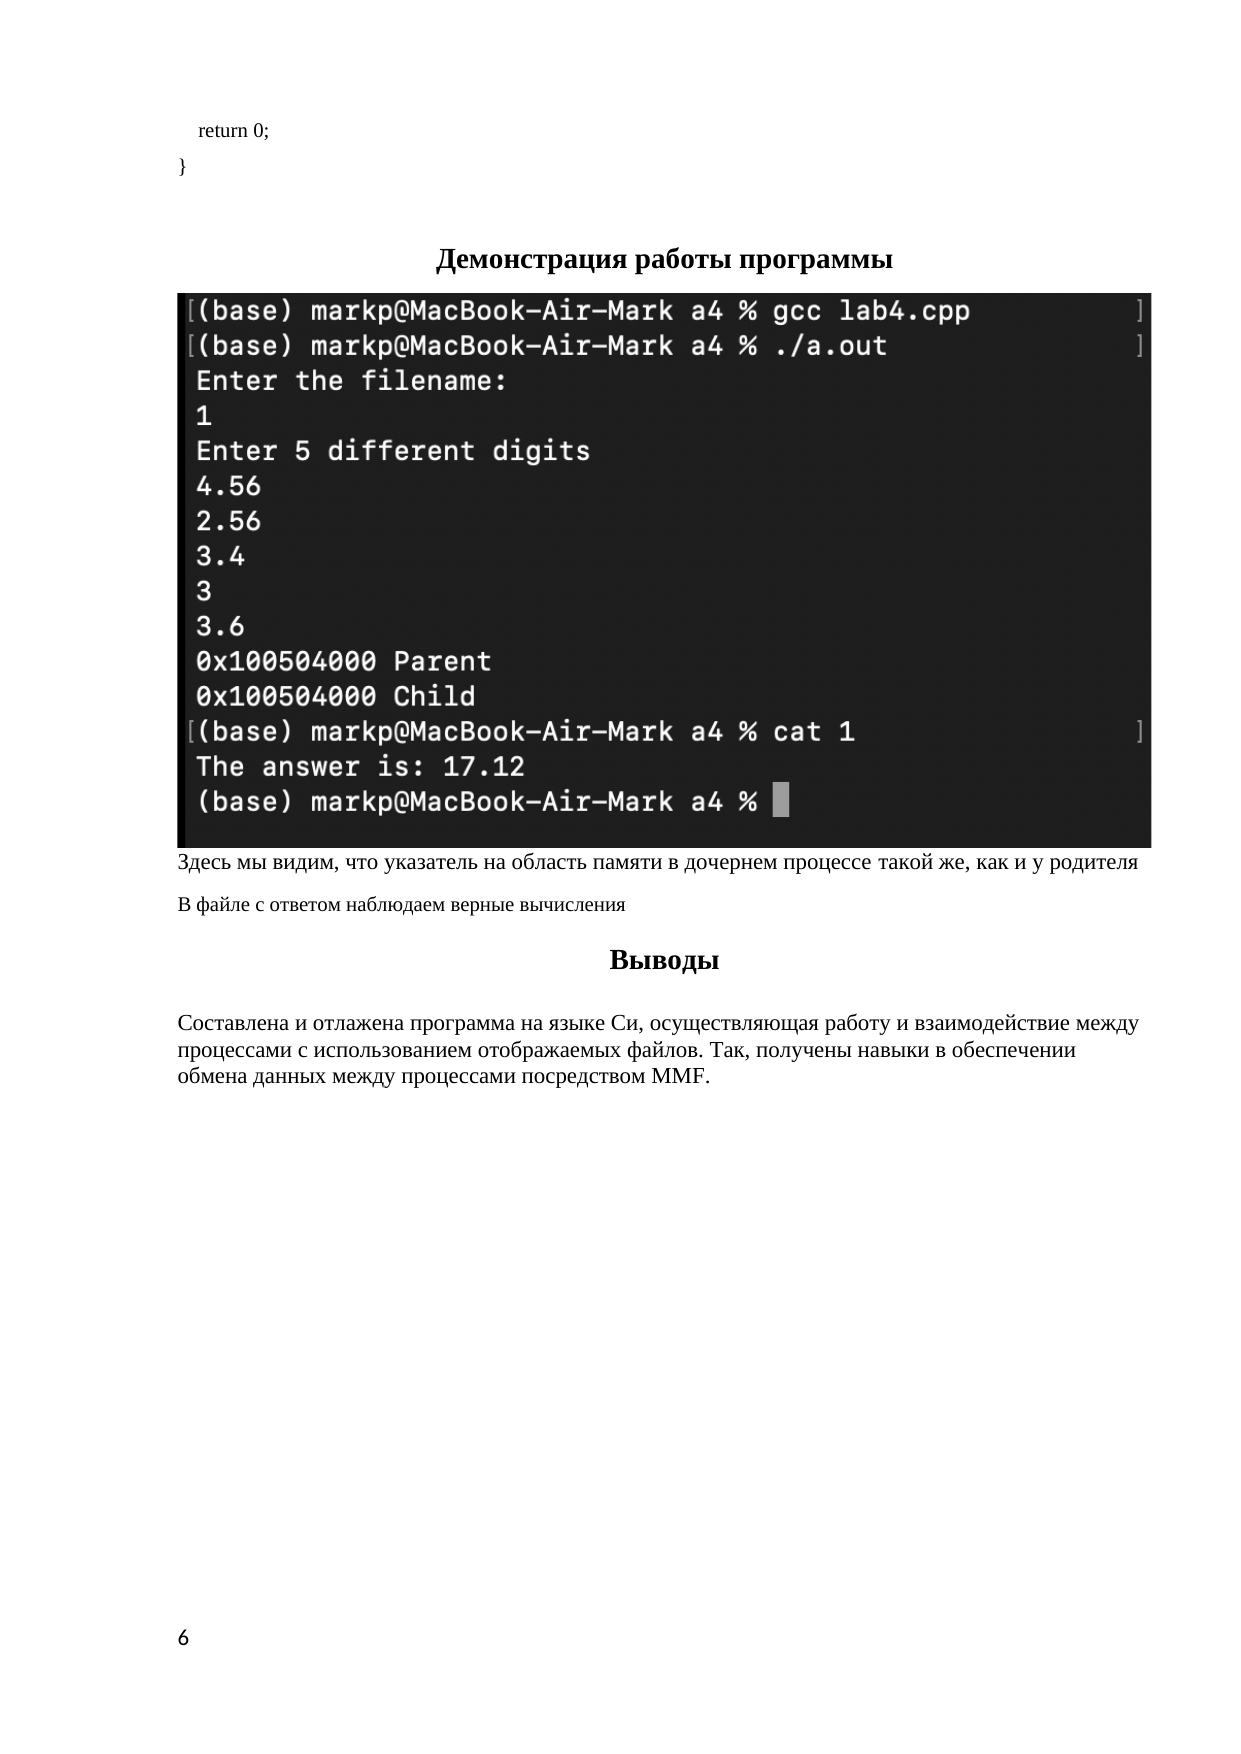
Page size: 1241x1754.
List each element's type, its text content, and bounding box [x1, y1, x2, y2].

text Выводы [177, 942, 1152, 976]
text Здесь мы видим, что указатель на область памяти в дочернем процессе такой же, как и у родителя [177, 848, 1152, 875]
text В файле с ответом наблюдаем верные вычисления [177, 892, 1152, 916]
text Составлена и отлажена программа на языке Си, осуществляющая работу и взаимодействие между процессами с использованием отображаемых файлов. Так, получены навыки в обеспечении обмена данных между процессами посредством MMF. [177, 1009, 1152, 1088]
text return 0; [177, 118, 1152, 142]
picture [177, 293, 1152, 848]
text Демонстрация работы программы [177, 242, 1152, 275]
text } [177, 154, 1152, 178]
